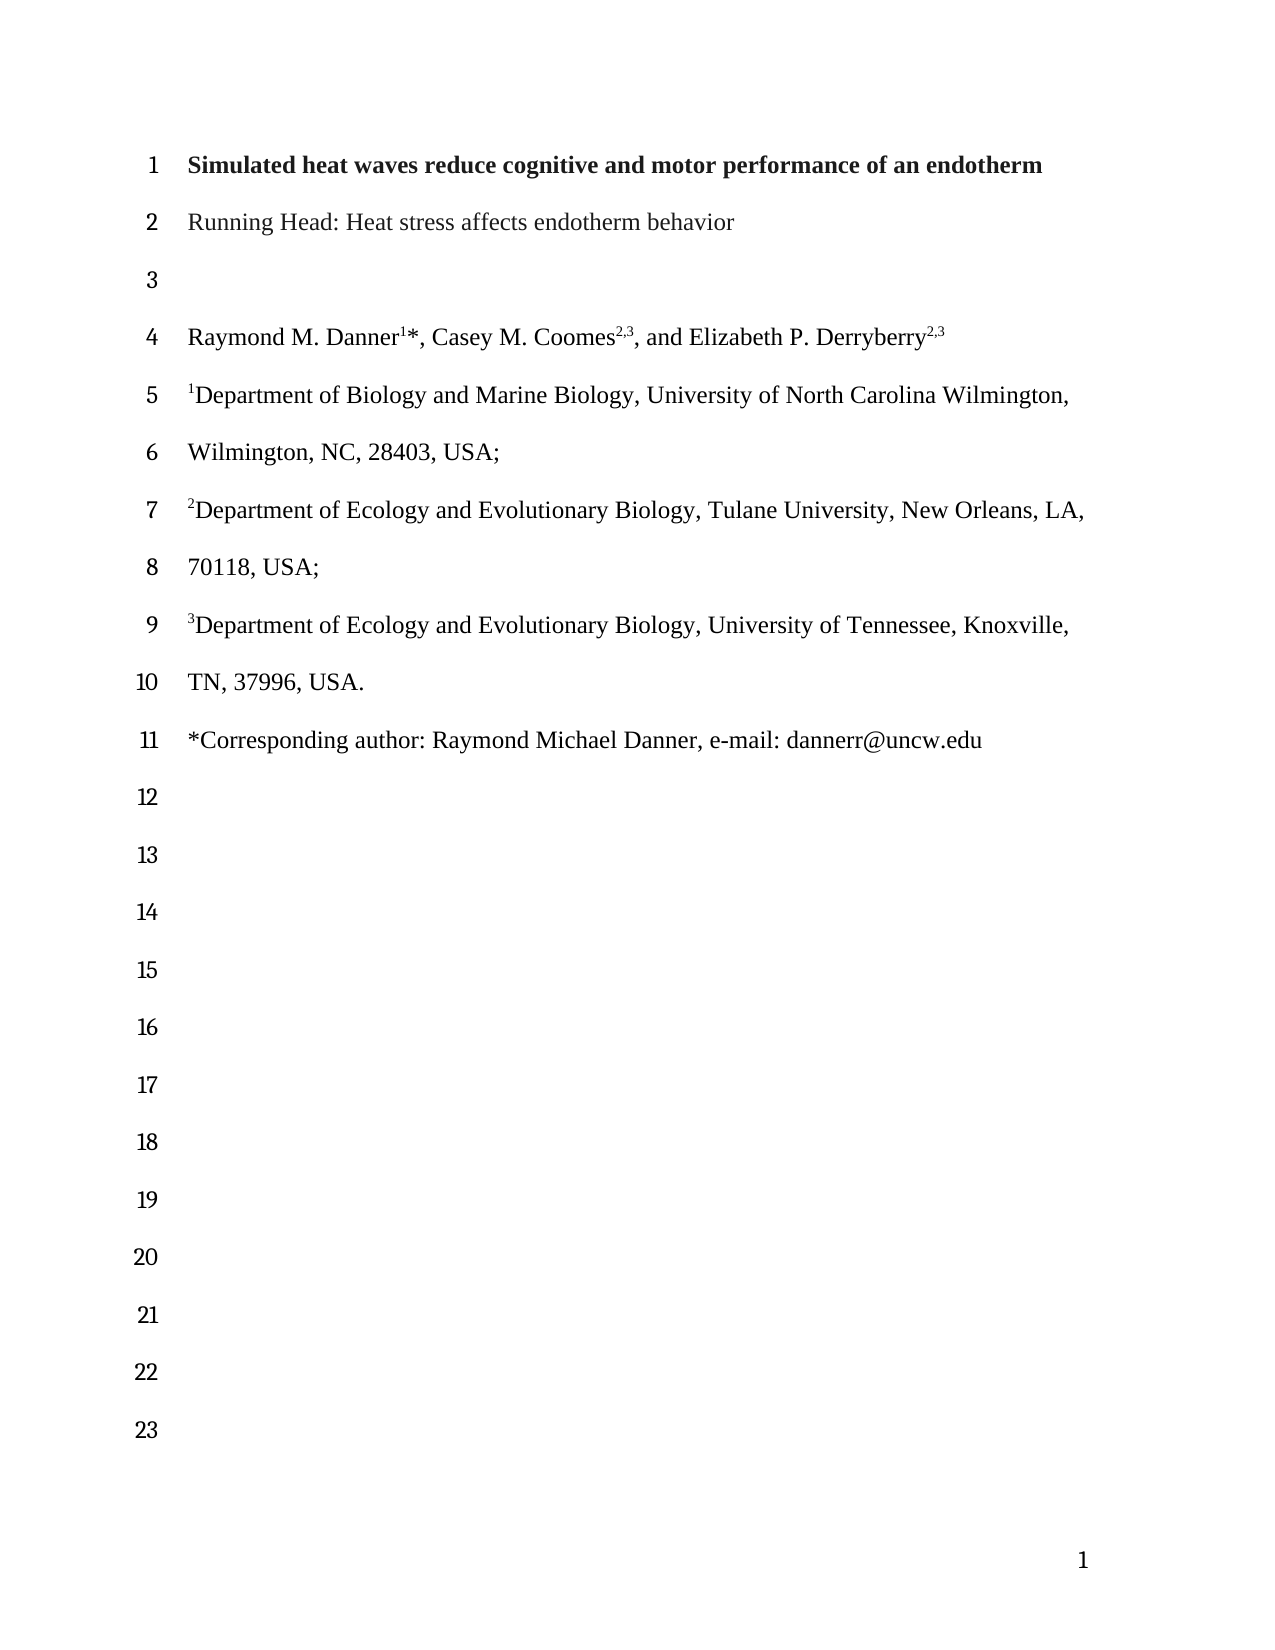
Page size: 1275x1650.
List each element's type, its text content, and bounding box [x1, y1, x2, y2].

text *Corresponding author: Raymond Michael Danner, e-mail: dannerr@uncw.edu [187, 725, 1087, 754]
text Simulated heat waves reduce cognitive and motor performance of an endotherm [187, 150, 1087, 179]
text 1Department of Biology and Marine Biology, University of North Carolina Wilmington, Wilmington, NC, 28403, USA; [187, 380, 1087, 466]
text 2Department of Ecology and Evolutionary Biology, Tulane University, New Orleans, LA, 70118, USA; [187, 495, 1087, 581]
text 3Department of Ecology and Evolutionary Biology, University of Tennessee, Knoxville, TN, 37996, USA. [187, 610, 1087, 696]
text Running Head: Heat stress affects endotherm behavior [187, 207, 1087, 236]
text Raymond M. Danner1*, Casey M. Coomes2,3, and Elizabeth P. Derryberry2,3 [187, 322, 1087, 351]
